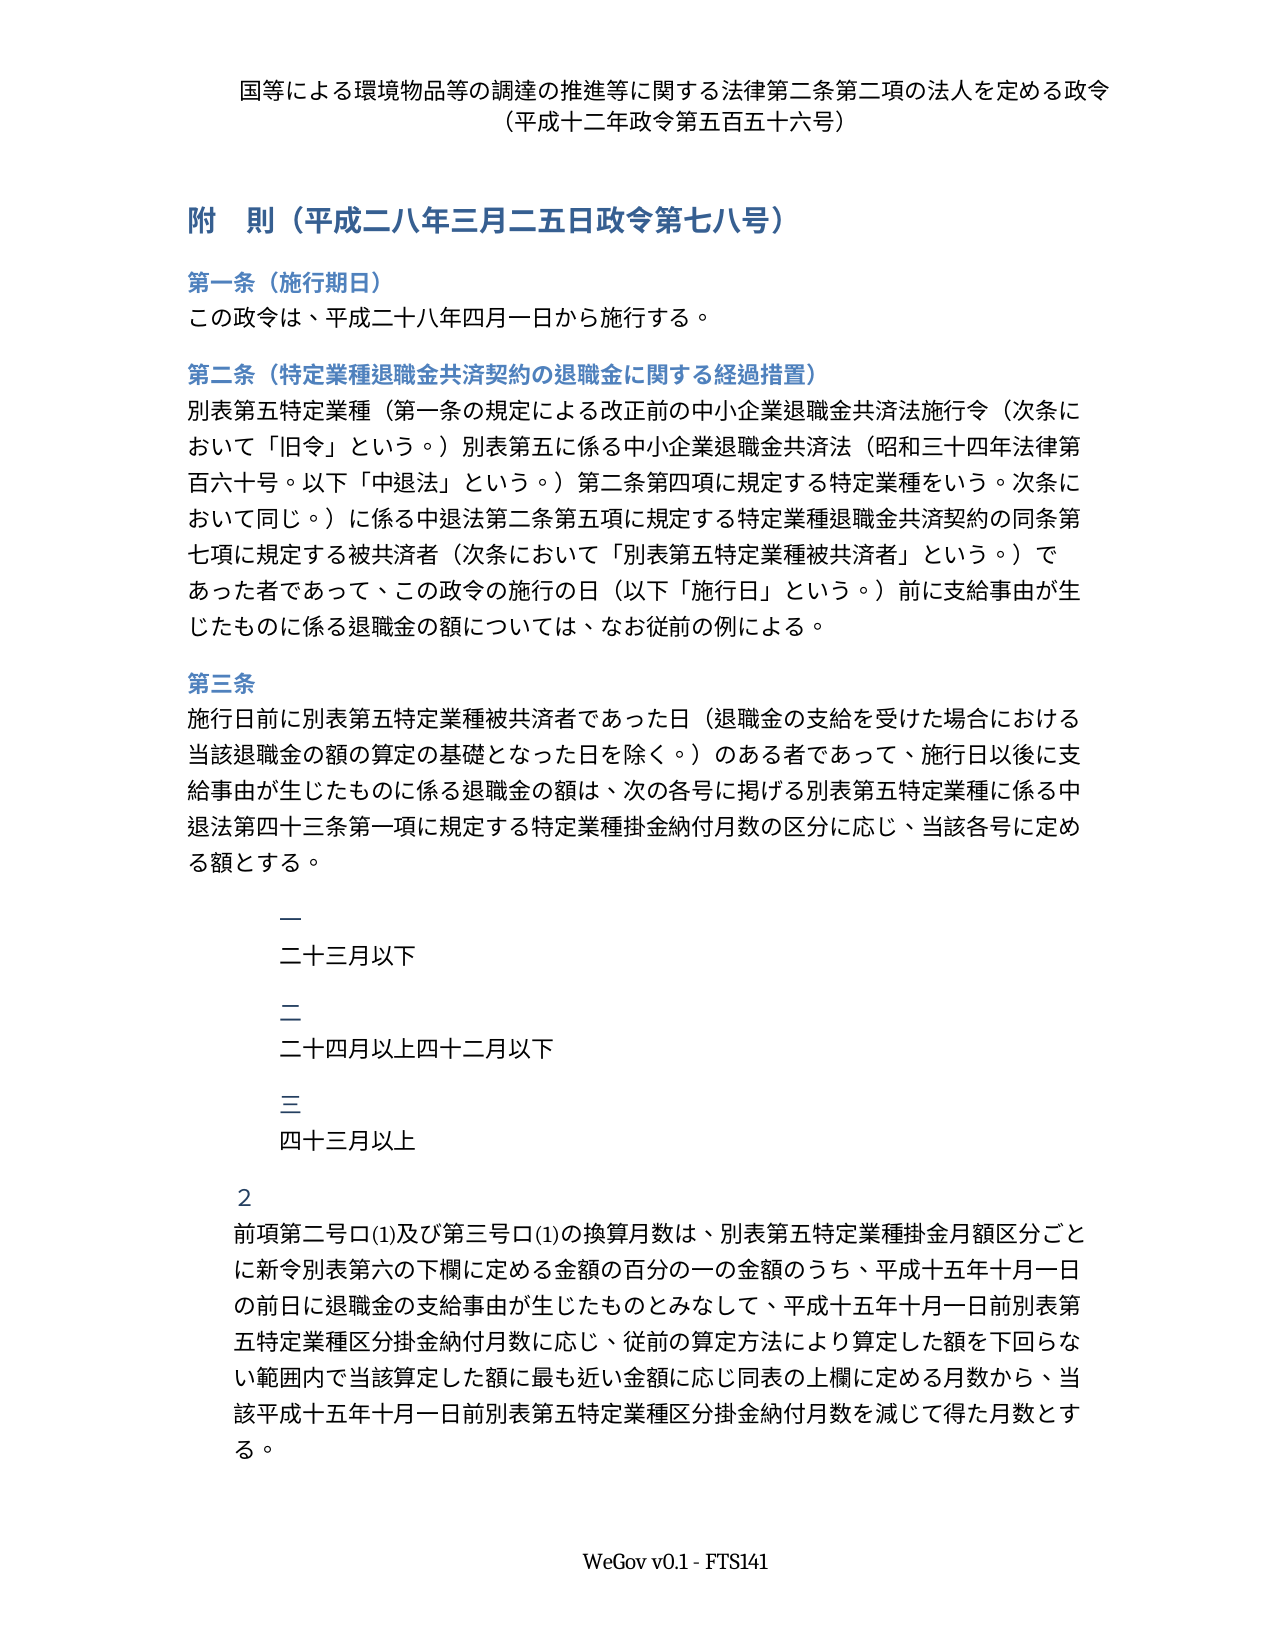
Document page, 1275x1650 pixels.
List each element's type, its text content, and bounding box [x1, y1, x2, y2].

text 二十三月以下 [279, 940, 1087, 971]
subtitle 附 則（平成二八年三月二五日政令第七八号） [187, 200, 1087, 240]
subtitle 二 [279, 997, 1087, 1028]
text この政令は、平成二十八年四月一日から施行する。 [187, 302, 1087, 334]
text 施行日前に別表第五特定業種被共済者であった日（退職金の支給を受けた場合における当該退職金の額の算定の基礎となった日を除く。）のある者であって、施行日以後に支給事由が生じたものに係る退職金の額は、次の各号に掲げる別表第五特定業種に係る中退法第四十三条第一項に規定する特定業種掛金納付月数の区分に応じ、当該各号に定める額とする。 [187, 703, 1087, 878]
text 二十四月以上四十二月以下 [279, 1033, 1087, 1064]
subtitle 第一条（施行期日） [187, 266, 1087, 298]
subtitle 一 [279, 904, 1087, 935]
text 四十三月以上 [279, 1125, 1087, 1157]
subtitle 第二条（特定業種退職金共済契約の退職金に関する経過措置） [187, 359, 1087, 390]
subtitle ２ [233, 1182, 1087, 1213]
text 前項第二号ロ(1)及び第三号ロ(1)の換算月数は、別表第五特定業種掛金月額区分ごとに新令別表第六の下欄に定める金額の百分の一の金額のうち、平成十五年十月一日の前日に退職金の支給事由が生じたものとみなして、平成十五年十月一日前別表第五特定業種区分掛金納付月数に応じ、従前の算定方法により算定した額を下回らない範囲内で当該算定した額に最も近い金額に応じ同表の上欄に定める月数から、当該平成十五年十月一日前別表第五特定業種区分掛金納付月数を減じて得た月数とする。 [233, 1218, 1087, 1465]
subtitle 三 [279, 1089, 1087, 1121]
subtitle 第三条 [187, 667, 1087, 699]
text 別表第五特定業種（第一条の規定による改正前の中小企業退職金共済法施行令（次条において「旧令」という。）別表第五に係る中小企業退職金共済法（昭和三十四年法律第百六十号。以下「中退法」という。）第二条第四項に規定する特定業種をいう。次条において同じ。）に係る中退法第二条第五項に規定する特定業種退職金共済契約の同条第七項に規定する被共済者（次条において「別表第五特定業種被共済者」という。）であった者であって、この政令の施行の日（以下「施行日」という。）前に支給事由が生じたものに係る退職金の額については、なお従前の例による。 [187, 395, 1087, 642]
